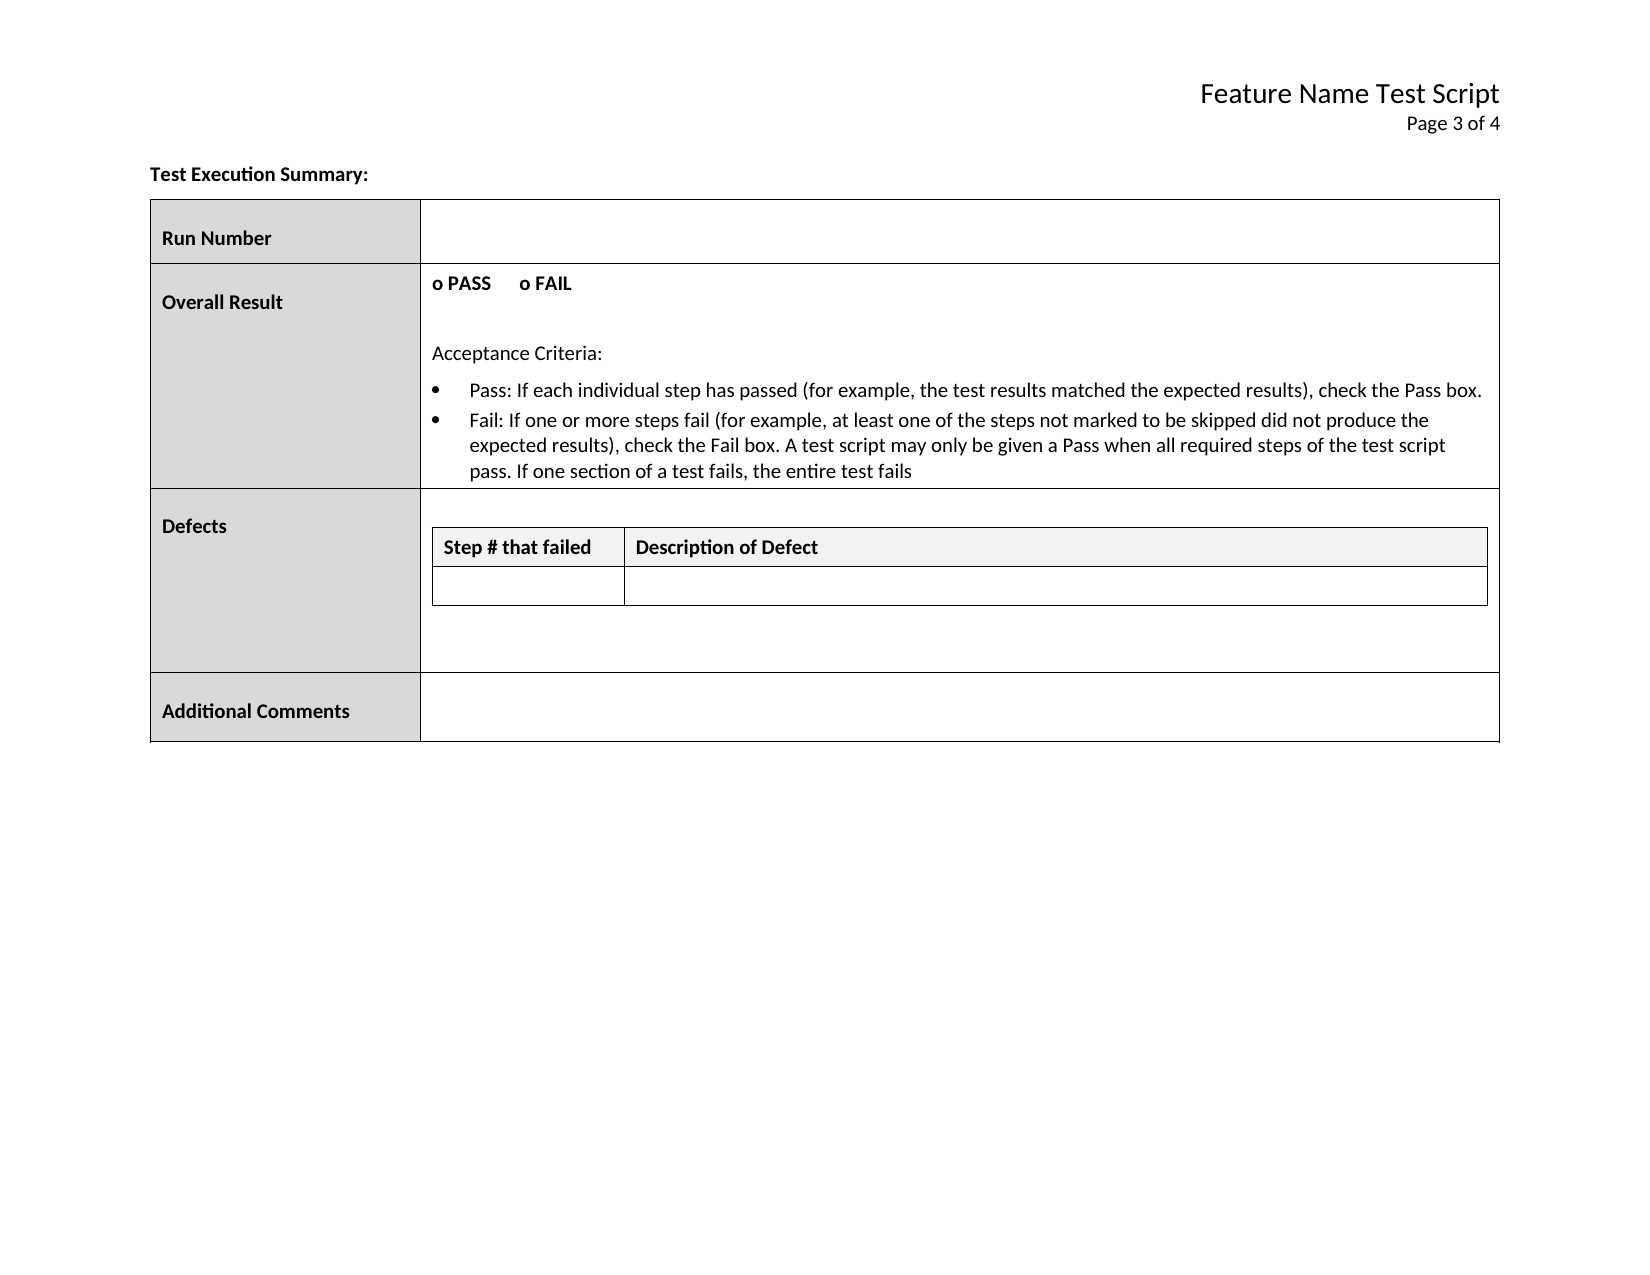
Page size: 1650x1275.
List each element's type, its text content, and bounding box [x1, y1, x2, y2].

table_cell Additional Comments [151, 673, 420, 741]
table_cell Overall Result [151, 264, 420, 488]
table_cell o PASS o FAIL Acceptance Criteria: Pass: If each individual step has passed (for example, the test results matched the expected results), check the Pass box. Fail: If one or more steps fail (for example, at least one of the steps not marked to be skipped did not produce the expected results), check the Fail box. A test script may only be given a Pass when all required steps of the test script pass. If one section of a test fails, the entire test fails [421, 264, 1499, 488]
text Test Execution Summary: [150, 161, 1500, 186]
table_cell [421, 673, 1499, 741]
table_cell Defects [151, 489, 420, 672]
table_header Run Number [151, 200, 420, 263]
table_cell [421, 489, 1499, 672]
table_header [421, 200, 1499, 263]
